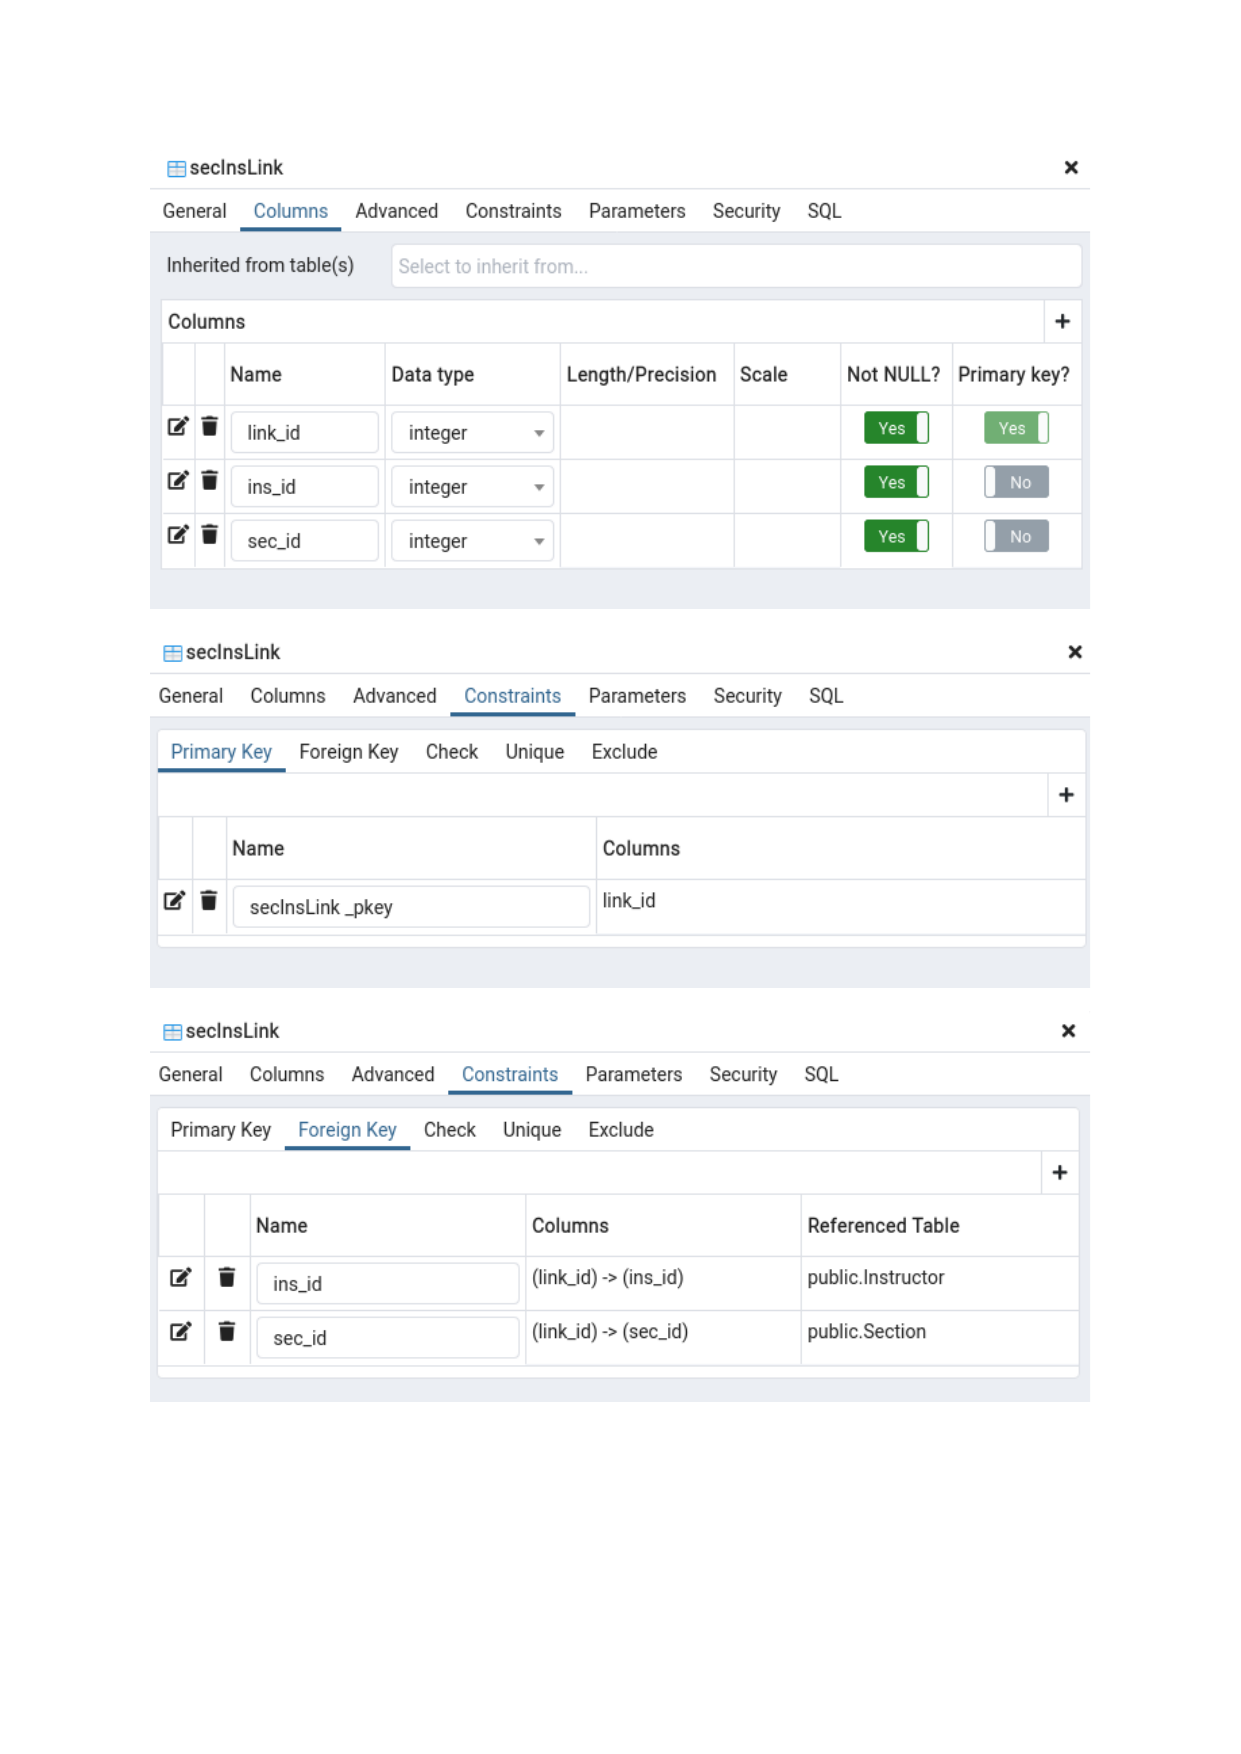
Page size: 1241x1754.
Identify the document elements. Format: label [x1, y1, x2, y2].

picture [150, 150, 1091, 609]
picture [150, 1011, 1091, 1402]
picture [150, 633, 1091, 988]
